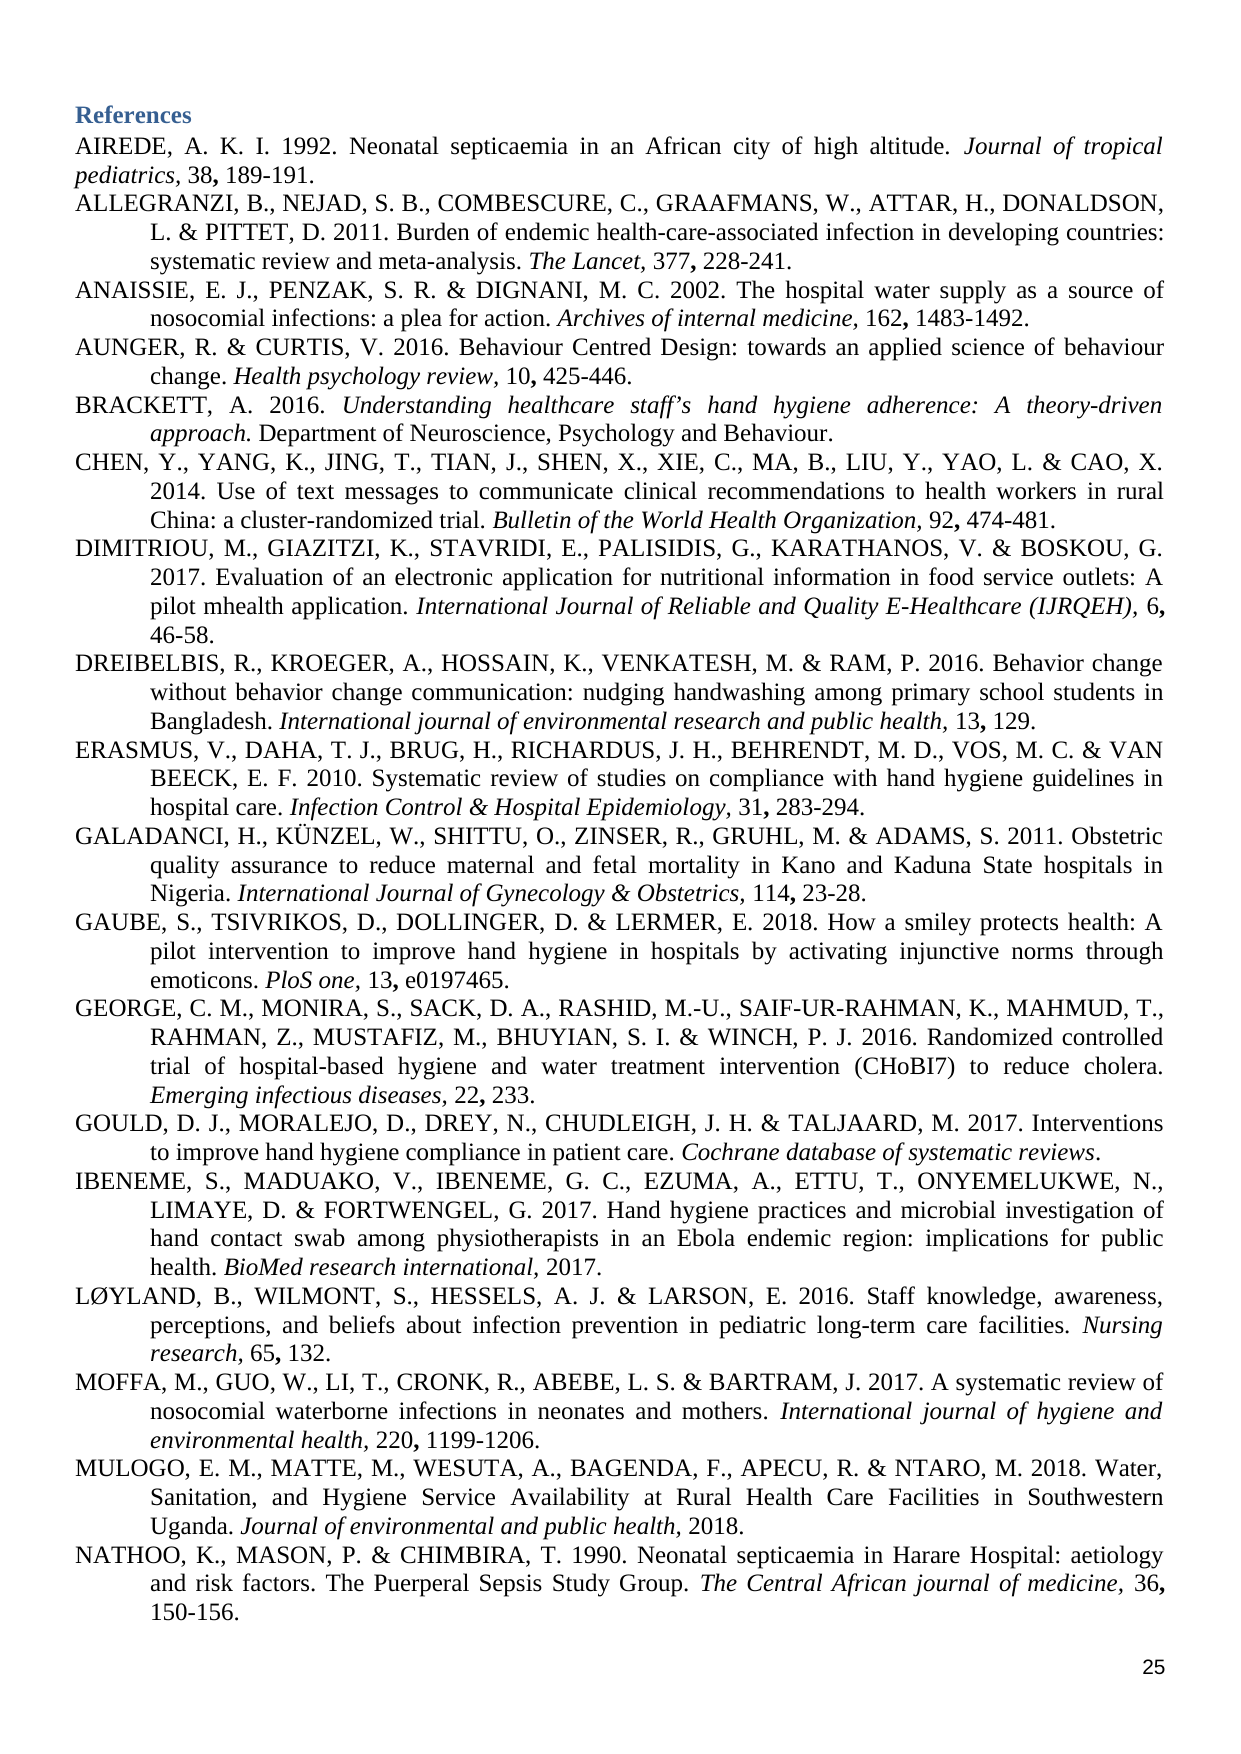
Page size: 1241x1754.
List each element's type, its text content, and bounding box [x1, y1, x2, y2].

text AIREDE, A. K. I. 1992. Neonatal septicaemia in an African city of high altitude. Journal of tropical pediatrics, 38, 189-191. [75, 131, 1165, 188]
text GEORGE, C. M., MONIRA, S., SACK, D. A., RASHID, M.-U., SAIF-UR-RAHMAN, K., MAHMUD, T., RAHMAN, Z., MUSTAFIZ, M., BHUYIAN, S. I. & WINCH, P. J. 2016. Randomized controlled trial of hospital-based hygiene and water treatment intervention (CHoBI7) to reduce cholera. Emerging infectious diseases, 22, 233. [75, 993, 1165, 1108]
text GAUBE, S., TSIVRIKOS, D., DOLLINGER, D. & LERMER, E. 2018. How a smiley protects health: A pilot intervention to improve hand hygiene in hospitals by activating injunctive norms through emoticons. PloS one, 13, e0197465. [75, 907, 1165, 993]
text ALLEGRANZI, B., NEJAD, S. B., COMBESCURE, C., GRAAFMANS, W., ATTAR, H., DONALDSON, L. & PITTET, D. 2011. Burden of endemic health-care-associated infection in developing countries: systematic review and meta-analysis. The Lancet, 377, 228-241. [75, 188, 1165, 275]
text NATHOO, K., MASON, P. & CHIMBIRA, T. 1990. Neonatal septicaemia in Harare Hospital: aetiology and risk factors. The Puerperal Sepsis Study Group. The Central African journal of medicine, 36, 150-156. [75, 1540, 1165, 1626]
text CHEN, Y., YANG, K., JING, T., TIAN, J., SHEN, X., XIE, C., MA, B., LIU, Y., YAO, L. & CAO, X. 2014. Use of text messages to communicate clinical recommendations to health workers in rural China: a cluster-randomized trial. Bulletin of the World Health Organization, 92, 474-481. [75, 447, 1165, 533]
text GOULD, D. J., MORALEJO, D., DREY, N., CHUDLEIGH, J. H. & TALJAARD, M. 2017. Interventions to improve hand hygiene compliance in patient care. Cochrane database of systematic reviews. [75, 1108, 1165, 1166]
text MOFFA, M., GUO, W., LI, T., CRONK, R., ABEBE, L. S. & BARTRAM, J. 2017. A systematic review of nosocomial waterborne infections in neonates and mothers. International journal of hygiene and environmental health, 220, 1199-1206. [75, 1367, 1165, 1453]
text ERASMUS, V., DAHA, T. J., BRUG, H., RICHARDUS, J. H., BEHRENDT, M. D., VOS, M. C. & VAN BEECK, E. F. 2010. Systematic review of studies on compliance with hand hygiene guidelines in hospital care. Infection Control & Hospital Epidemiology, 31, 283-294. [75, 735, 1165, 821]
text LØYLAND, B., WILMONT, S., HESSELS, A. J. & LARSON, E. 2016. Staff knowledge, awareness, perceptions, and beliefs about infection prevention in pediatric long-term care facilities. Nursing research, 65, 132. [75, 1281, 1165, 1367]
text BRACKETT, A. 2016. Understanding healthcare staff’s hand hygiene adherence: A theory-driven approach. Department of Neuroscience, Psychology and Behaviour. [75, 390, 1165, 447]
text DREIBELBIS, R., KROEGER, A., HOSSAIN, K., VENKATESH, M. & RAM, P. 2016. Behavior change without behavior change communication: nudging handwashing among primary school students in Bangladesh. International journal of environmental research and public health, 13, 129. [75, 648, 1165, 735]
text AUNGER, R. & CURTIS, V. 2016. Behaviour Centred Design: towards an applied science of behaviour change. Health psychology review, 10, 425-446. [75, 332, 1165, 390]
text ANAISSIE, E. J., PENZAK, S. R. & DIGNANI, M. C. 2002. The hospital water supply as a source of nosocomial infections: a plea for action. Archives of internal medicine, 162, 1483-1492. [75, 275, 1165, 332]
text MULOGO, E. M., MATTE, M., WESUTA, A., BAGENDA, F., APECU, R. & NTARO, M. 2018. Water, Sanitation, and Hygiene Service Availability at Rural Health Care Facilities in Southwestern Uganda. Journal of environmental and public health, 2018. [75, 1453, 1165, 1540]
text IBENEME, S., MADUAKO, V., IBENEME, G. C., EZUMA, A., ETTU, T., ONYEMELUKWE, N., LIMAYE, D. & FORTWENGEL, G. 2017. Hand hygiene practices and microbial investigation of hand contact swab among physiotherapists in an Ebola endemic region: implications for public health. BioMed research international, 2017. [75, 1166, 1165, 1281]
text GALADANCI, H., KÜNZEL, W., SHITTU, O., ZINSER, R., GRUHL, M. & ADAMS, S. 2011. Obstetric quality assurance to reduce maternal and fetal mortality in Kano and Kaduna State hospitals in Nigeria. International Journal of Gynecology & Obstetrics, 114, 23-28. [75, 821, 1165, 907]
text DIMITRIOU, M., GIAZITZI, K., STAVRIDI, E., PALISIDIS, G., KARATHANOS, V. & BOSKOU, G. 2017. Evaluation of an electronic application for nutritional information in food service outlets: A pilot mhealth application. International Journal of Reliable and Quality E-Healthcare (IJRQEH), 6, 46-58. [75, 533, 1165, 648]
subtitle References [75, 100, 1165, 129]
